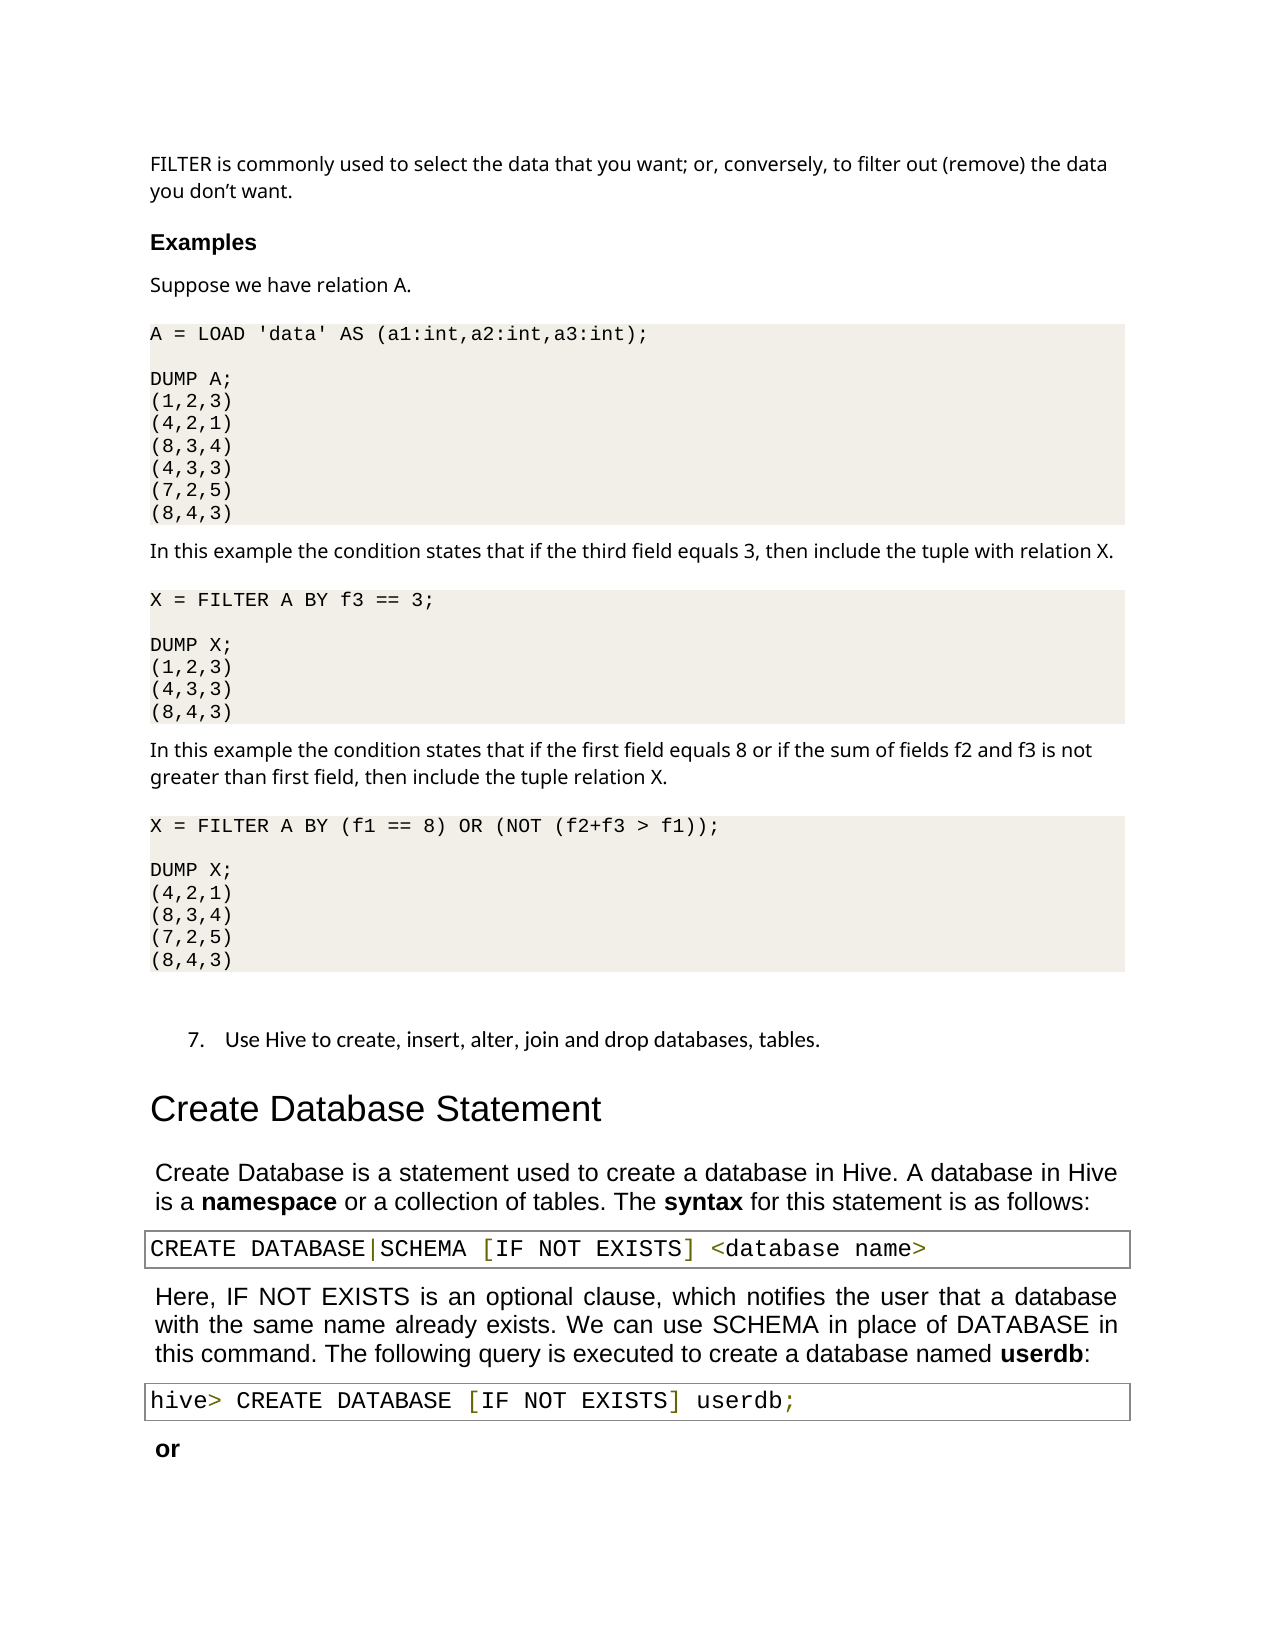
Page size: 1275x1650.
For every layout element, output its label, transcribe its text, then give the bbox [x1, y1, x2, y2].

text (4,2,1) [150, 413, 1125, 436]
text In this example the condition states that if the third field equals 3, then include the tuple with relation X. [150, 538, 1125, 565]
text (8,3,4) [150, 905, 1125, 927]
text CREATE DATABASE|SCHEMA [IF NOT EXISTS] <database name> [146, 1232, 1129, 1267]
text DUMP X; [150, 860, 1125, 883]
text (8,4,3) [150, 702, 1125, 724]
text (8,4,3) [150, 950, 1125, 972]
list Use Hive to create, insert, alter, join and drop databases, tables. [187, 1025, 1125, 1053]
text (7,2,5) [150, 480, 1125, 503]
text (7,2,5) [150, 927, 1125, 950]
text In this example the condition states that if the first field equals 8 or if the sum of fields f2 and f3 is not greater than first field, then include the tuple relation X. [150, 737, 1125, 791]
text (1,2,3) [150, 657, 1125, 679]
text Create Database is a statement used to create a database in Hive. A database in Hive is a namespace or a collection of tables. The syntax for this statement is as follows: [155, 1158, 1120, 1215]
text DUMP A; [150, 368, 1125, 391]
text (4,3,3) [150, 458, 1125, 480]
text Here, IF NOT EXISTS is an optional clause, which notifies the user that a database with the same name already exists. We can use SCHEMA in place of DATABASE in this command. The following query is executed to create a database named userdb: [155, 1281, 1120, 1368]
text (4,3,3) [150, 679, 1125, 702]
text (8,4,3) [150, 503, 1125, 525]
text (4,2,1) [150, 883, 1125, 905]
text X = FILTER A BY (f1 == 8) OR (NOT (f2+f3 > f1)); [150, 816, 1125, 838]
subtitle Examples [150, 229, 1125, 255]
text Suppose we have relation A. [150, 272, 1125, 299]
text DUMP X; [150, 634, 1125, 657]
text hive> CREATE DATABASE [IF NOT EXISTS] userdb; [146, 1384, 1129, 1420]
text FILTER is commonly used to select the data that you want; or, conversely, to filter out (remove) the data you don’t want. [150, 150, 1125, 204]
text or [155, 1434, 1120, 1463]
text A = LOAD 'data' AS (a1:int,a2:int,a3:int); [150, 324, 1125, 346]
text (1,2,3) [150, 391, 1125, 413]
subtitle Create Database Statement [150, 1087, 1125, 1129]
text X = FILTER A BY f3 == 3; [150, 590, 1125, 612]
text (8,3,4) [150, 436, 1125, 458]
